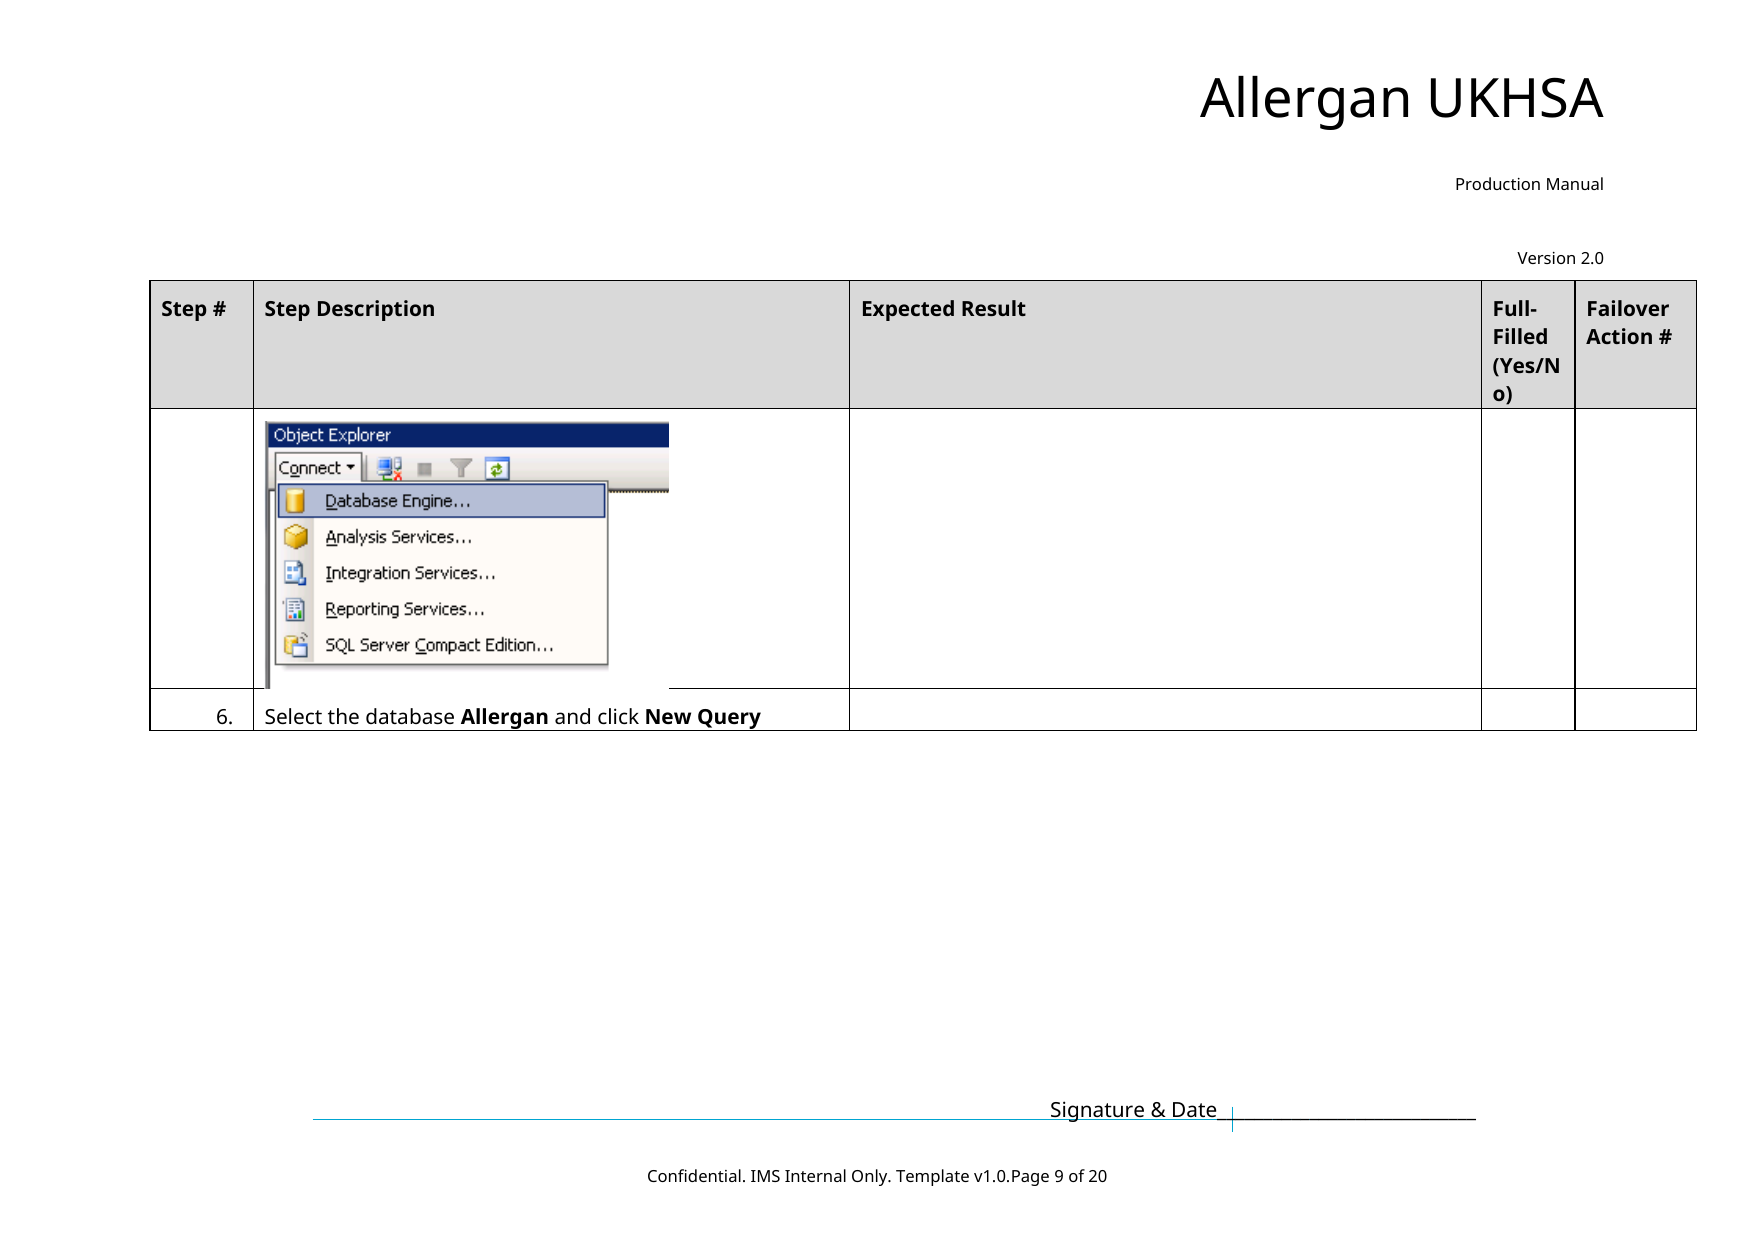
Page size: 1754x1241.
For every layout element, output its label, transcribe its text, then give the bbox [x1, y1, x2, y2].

table_cell [850, 689, 1481, 730]
table_header Full-Filled (Yes/No) [1482, 281, 1574, 408]
table_cell [1482, 409, 1574, 688]
picture [264, 421, 669, 689]
table_cell [151, 689, 253, 730]
table_header Expected Result [850, 281, 1481, 408]
table_cell [1482, 689, 1574, 730]
table_header Step # [151, 281, 253, 408]
table_cell Select the database Allergan and click New Query [254, 689, 849, 730]
table_cell [1576, 409, 1696, 688]
table_cell Also Connect to the Database Engine. Connect -> Database Engine -> Connect [254, 409, 849, 688]
table_cell [850, 409, 1481, 688]
table_header Step Description [254, 281, 849, 408]
table_cell [151, 409, 253, 688]
table_header Failover Action # [1576, 281, 1696, 408]
table_cell [1576, 689, 1696, 730]
